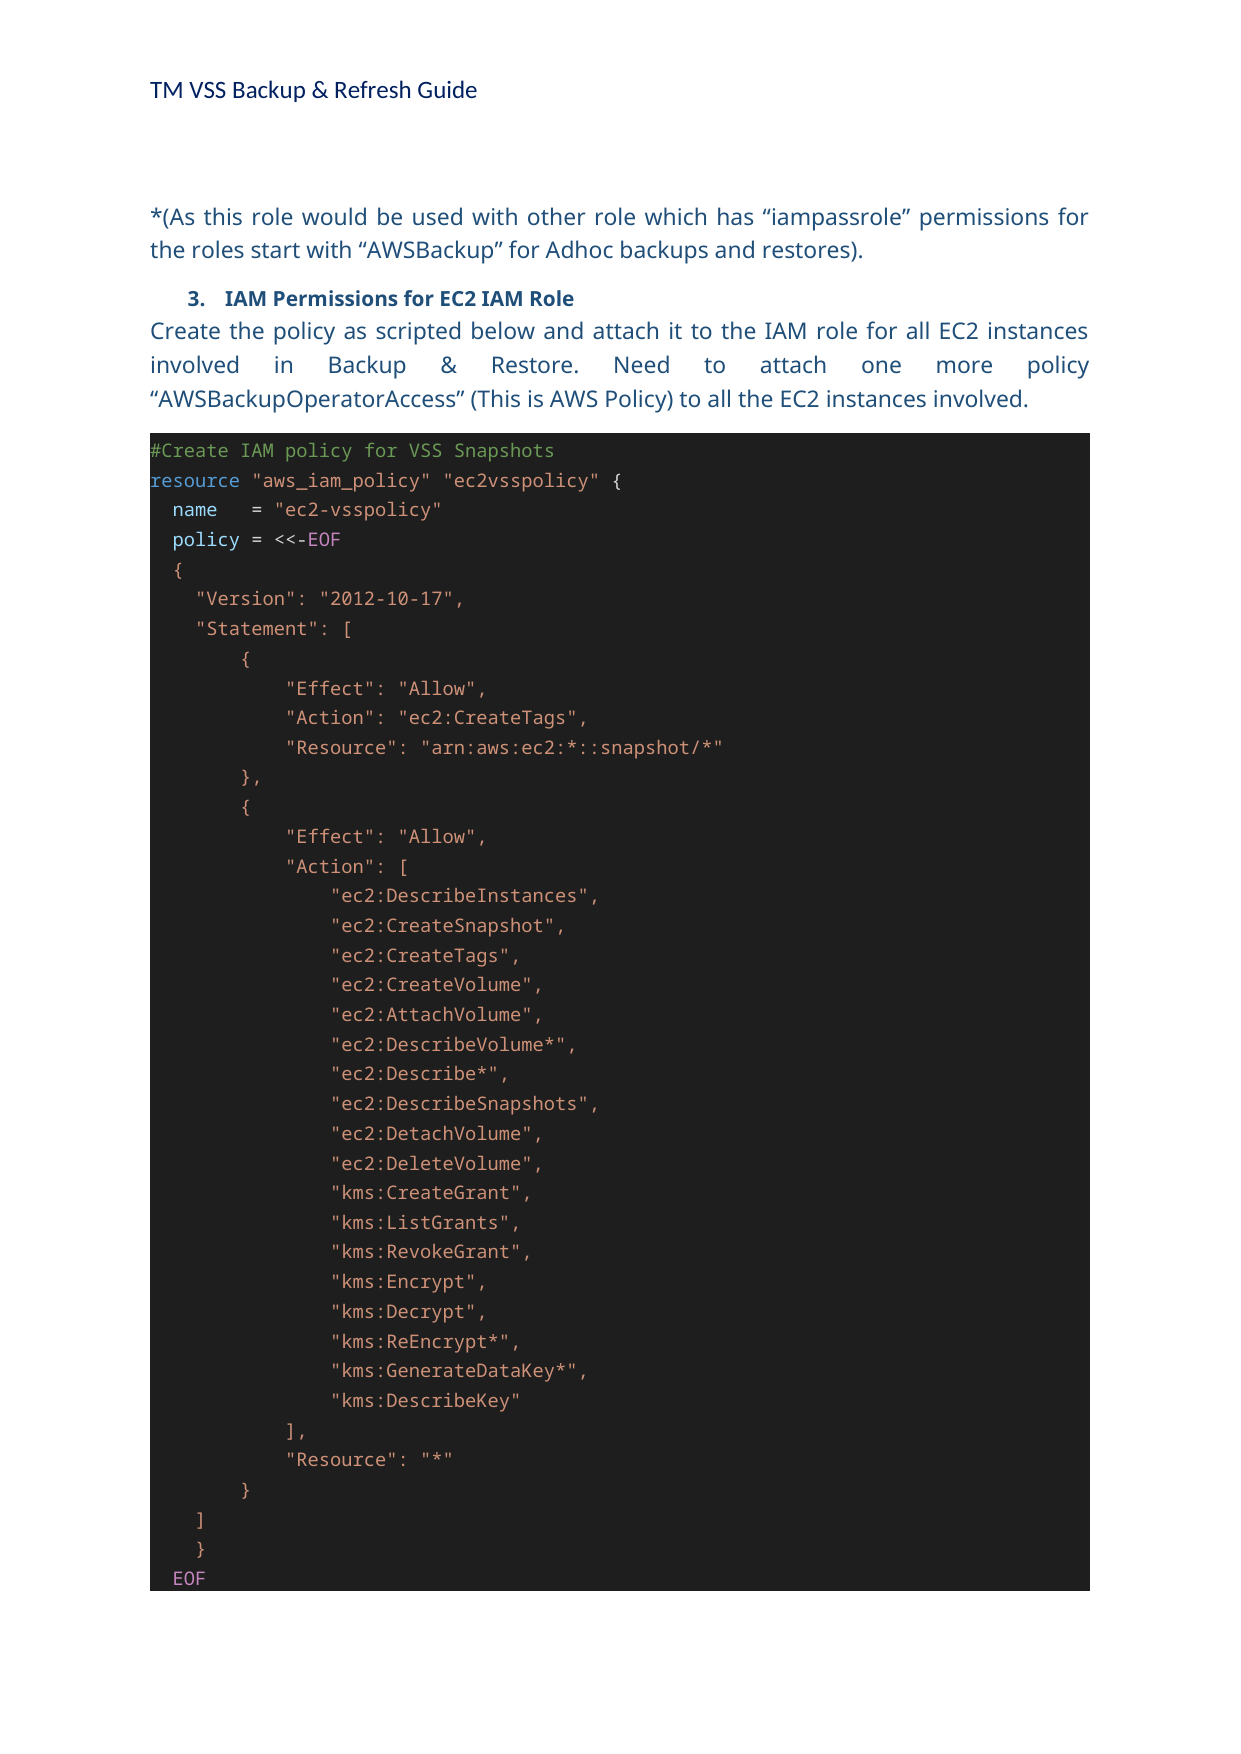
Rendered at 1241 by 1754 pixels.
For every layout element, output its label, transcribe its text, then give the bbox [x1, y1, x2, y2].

text ], [150, 1413, 1090, 1442]
text "kms:CreateGrant", [150, 1175, 1090, 1205]
text { [150, 641, 1090, 671]
text "kms:GenerateDataKey*", [150, 1353, 1090, 1383]
text "kms:Encrypt", [150, 1264, 1090, 1294]
text ] [150, 1502, 1090, 1532]
text } [150, 1472, 1090, 1502]
text "ec2:AttachVolume", [150, 997, 1090, 1027]
text #Create IAM policy for VSS Snapshots [150, 433, 1090, 463]
text "Action": [ [150, 849, 1090, 878]
text "kms:RevokeGrant", [150, 1235, 1090, 1264]
text "ec2:DescribeVolume*", [150, 1027, 1090, 1057]
text "kms:ReEncrypt*", [150, 1324, 1090, 1353]
text { [150, 552, 1090, 582]
text resource "aws_iam_policy" "ec2vsspolicy" { [150, 463, 1090, 492]
text "ec2:CreateSnapshot", [150, 908, 1090, 938]
text name = "ec2-vsspolicy" [150, 492, 1090, 522]
text "Resource": "arn:aws:ec2:*::snapshot/*" [150, 730, 1090, 760]
text { [150, 789, 1090, 819]
text Create the policy as scripted below and attach it to the IAM role for all EC2 instances involved in Backup & Restore. Need to attach one more policy “AWSBackupOperatorAccess” (This is AWS Policy) to all the EC2 instances involved. [150, 315, 1090, 414]
text "kms:ListGrants", [150, 1205, 1090, 1235]
text "ec2:DetachVolume", [150, 1116, 1090, 1146]
text EOF [150, 1561, 1090, 1591]
text *(As this role would be used with other role which has “iampassrole” permissions for the roles start with “AWSBackup” for Adhoc backups and restores). [150, 200, 1090, 265]
text }, [150, 760, 1090, 789]
text } [150, 1532, 1090, 1561]
text "kms:DescribeKey" [150, 1383, 1090, 1413]
text "ec2:Describe*", [150, 1057, 1090, 1086]
text "ec2:DescribeInstances", [150, 878, 1090, 908]
text "Statement": [ [150, 611, 1090, 641]
text "Effect": "Allow", [150, 671, 1090, 700]
text "ec2:DescribeSnapshots", [150, 1086, 1090, 1116]
text policy = <<-EOF [150, 522, 1090, 552]
text "ec2:CreateTags", [150, 938, 1090, 967]
text "Resource": "*" [150, 1442, 1090, 1472]
text "kms:Decrypt", [150, 1294, 1090, 1324]
text "Action": "ec2:CreateTags", [150, 700, 1090, 730]
text "Version": "2012-10-17", [150, 582, 1090, 611]
subtitle IAM Permissions for EC2 IAM Role [187, 284, 1090, 313]
text "Effect": "Allow", [150, 819, 1090, 849]
text "ec2:CreateVolume", [150, 967, 1090, 997]
text "ec2:DeleteVolume", [150, 1146, 1090, 1175]
